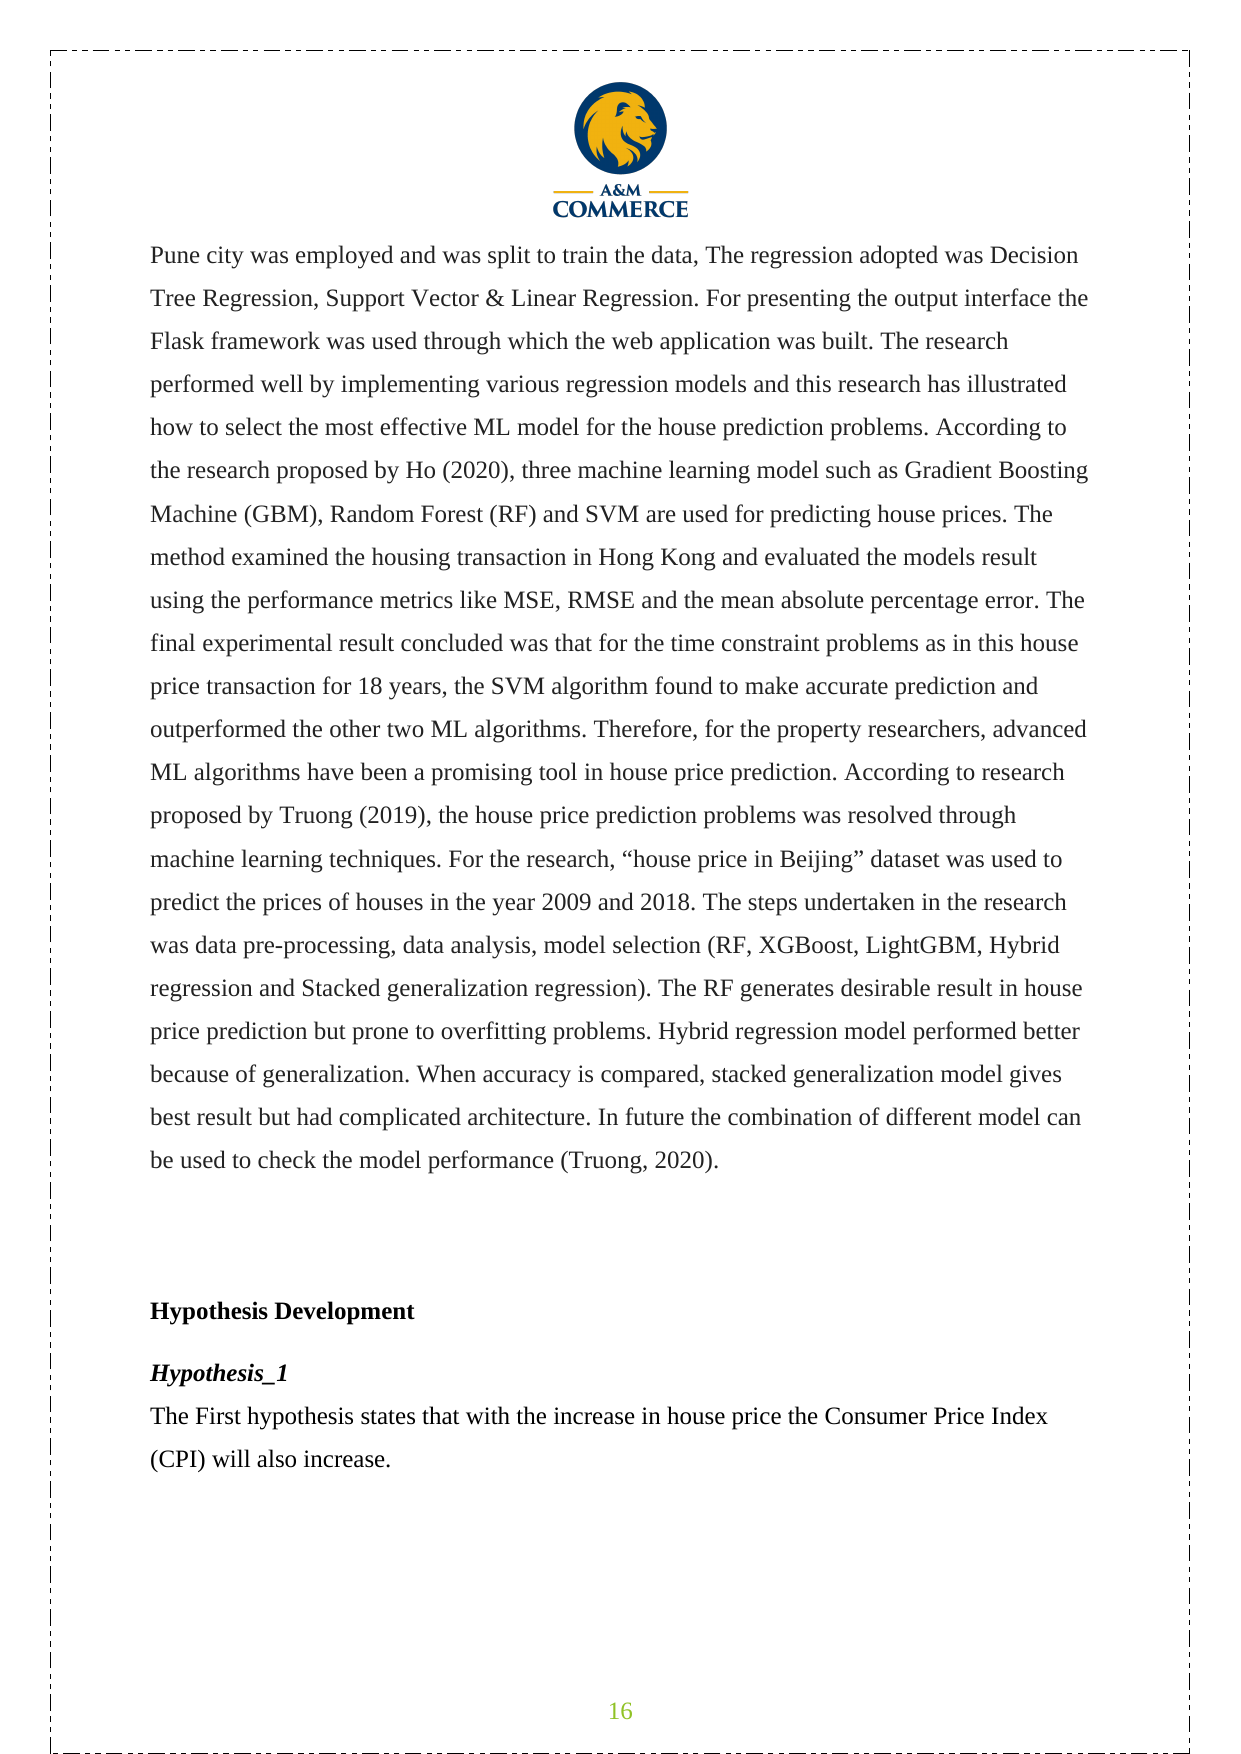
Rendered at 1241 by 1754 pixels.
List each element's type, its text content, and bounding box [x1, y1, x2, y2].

text The First hypothesis states that with the increase in house price the Consumer Price Index (CPI) will also increase. [150, 1401, 1090, 1473]
picture [530, 60, 710, 240]
subtitle Hypothesis_1 [150, 1358, 1090, 1387]
subtitle Hypothesis Development [150, 1296, 1090, 1325]
